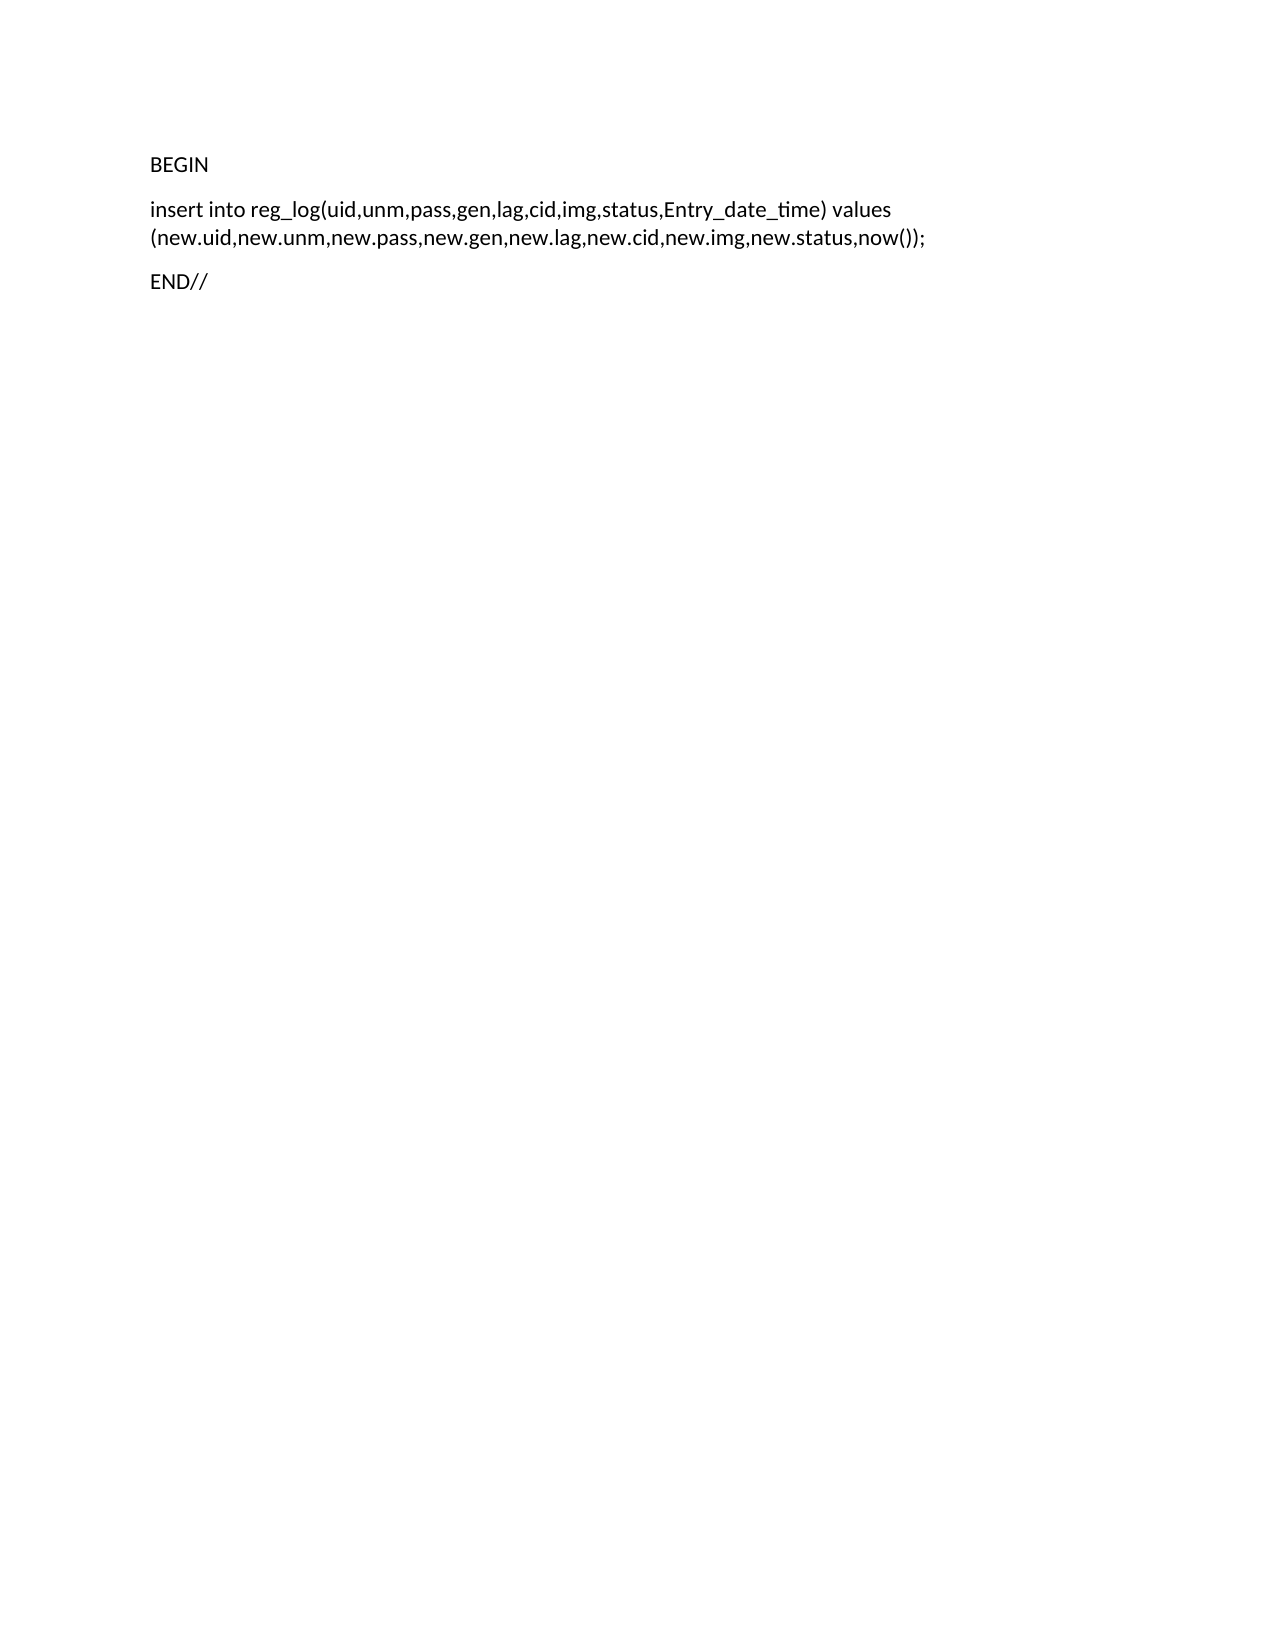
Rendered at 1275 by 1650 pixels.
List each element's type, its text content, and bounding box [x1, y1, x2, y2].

text END// [150, 267, 1125, 295]
text insert into reg_log(uid,unm,pass,gen,lag,cid,img,status,Entry_date_time) values (new.uid,new.unm,new.pass,new.gen,new.lag,new.cid,new.img,new.status,now()); [150, 195, 1125, 251]
text BEGIN [150, 150, 1125, 178]
